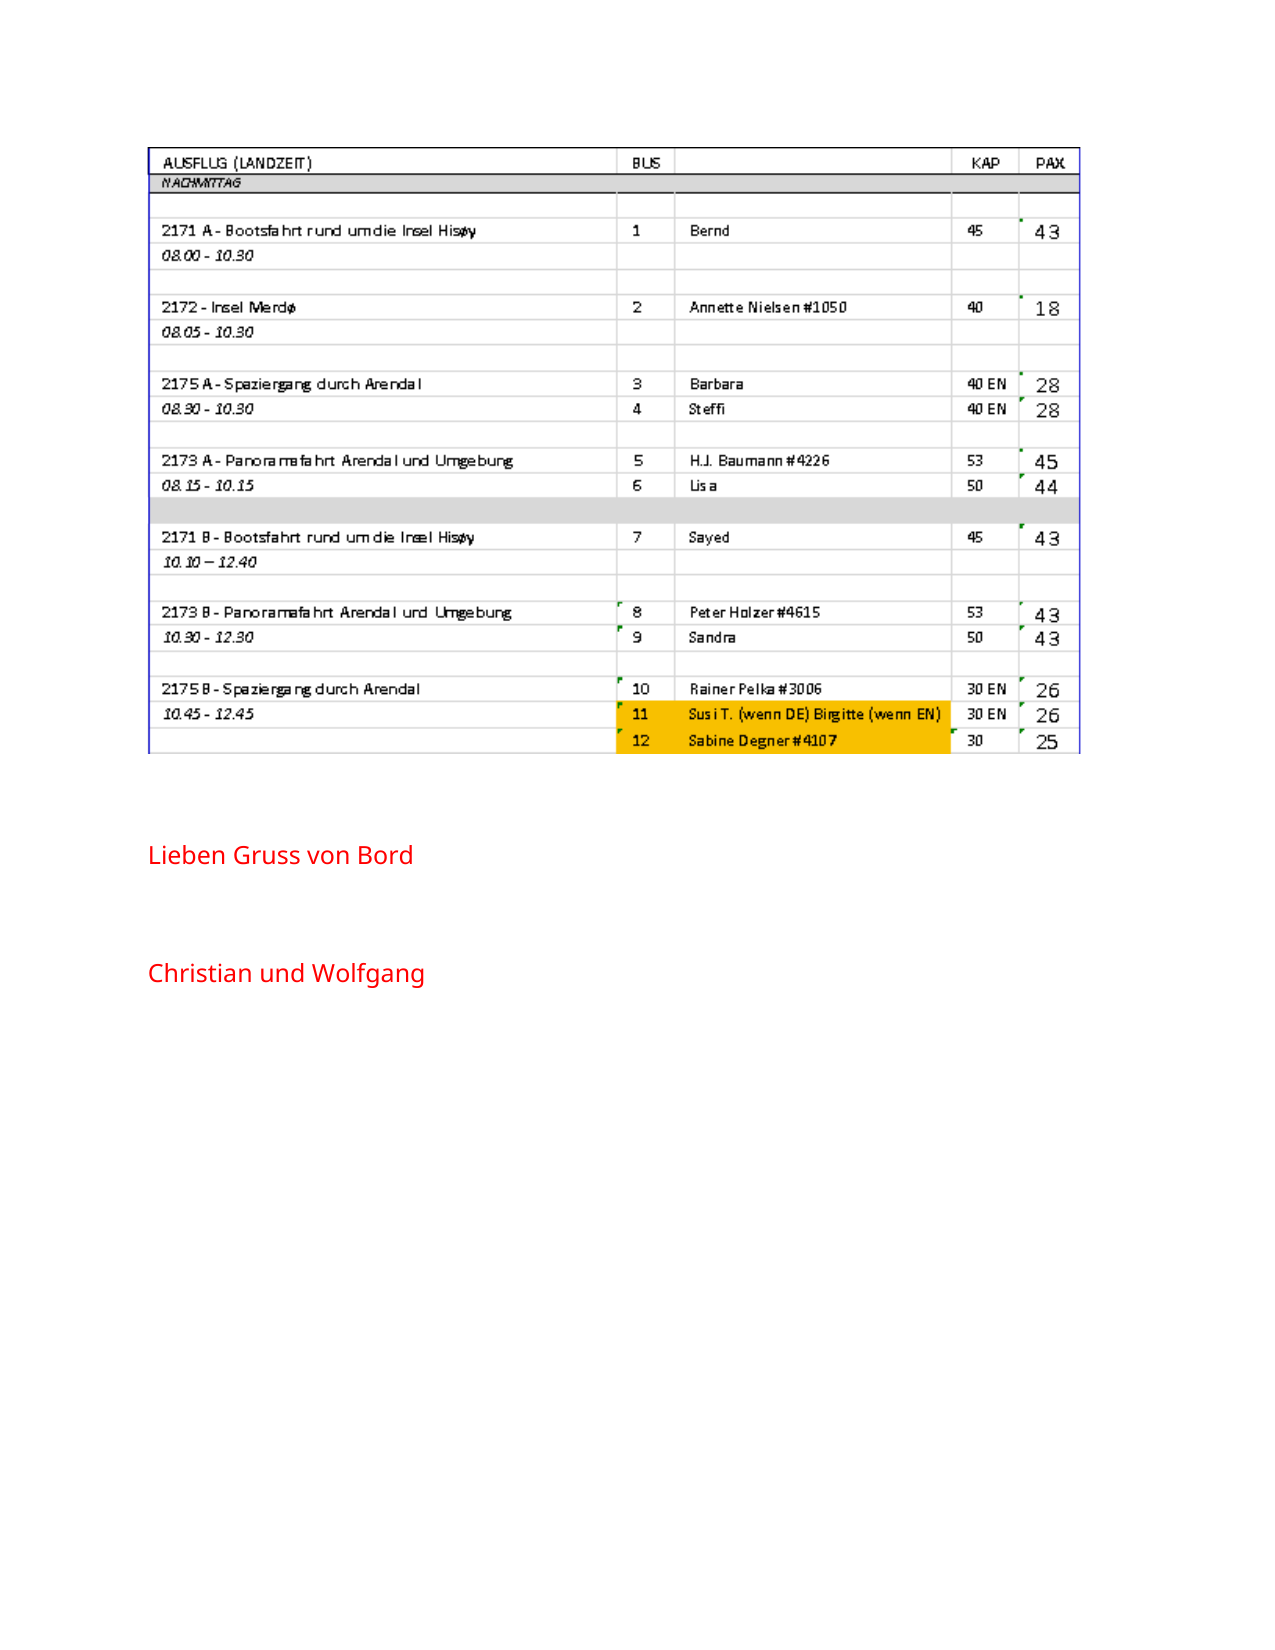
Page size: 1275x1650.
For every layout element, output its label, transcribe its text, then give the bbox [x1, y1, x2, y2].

text Christian und Wolfgang [148, 956, 1127, 990]
picture [147, 147, 1081, 754]
text Lieben Gruss von Bord [148, 838, 1127, 872]
